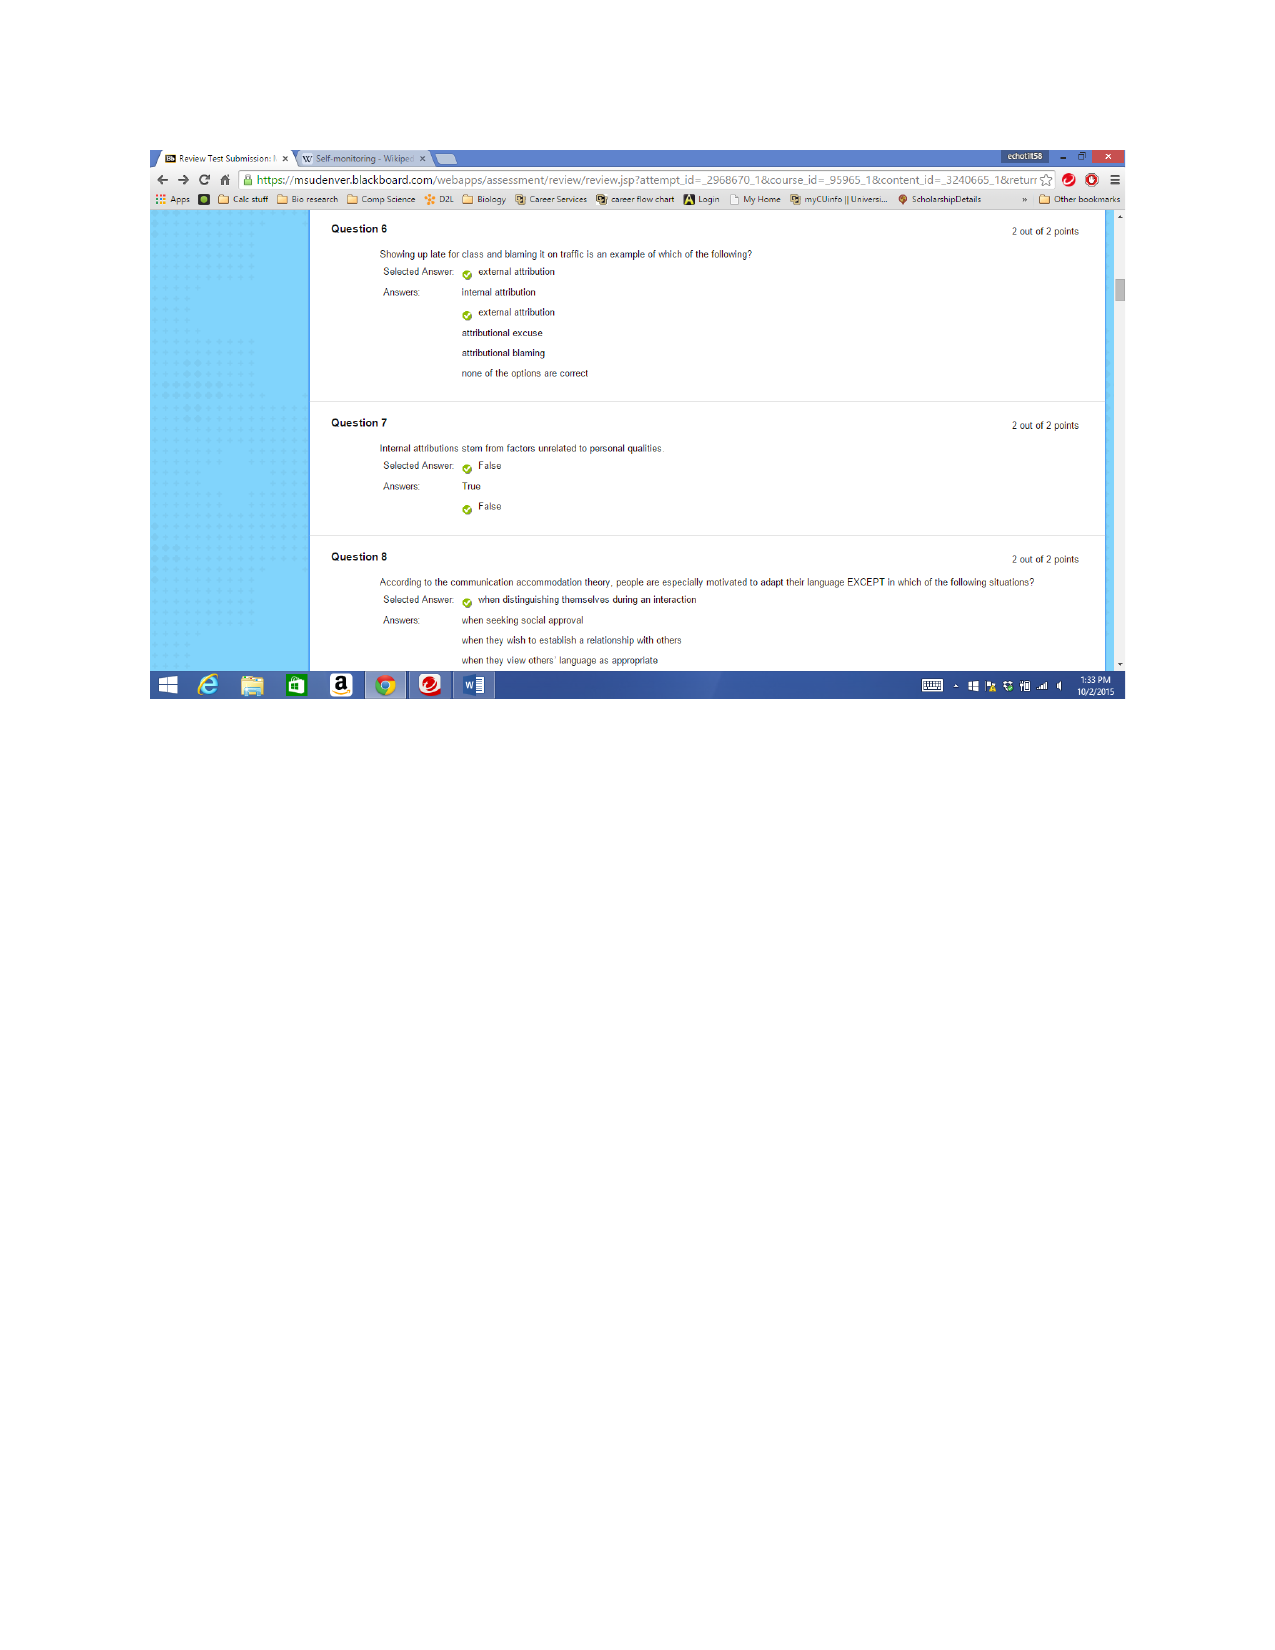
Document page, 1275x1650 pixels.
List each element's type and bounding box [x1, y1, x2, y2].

picture [150, 150, 1125, 699]
